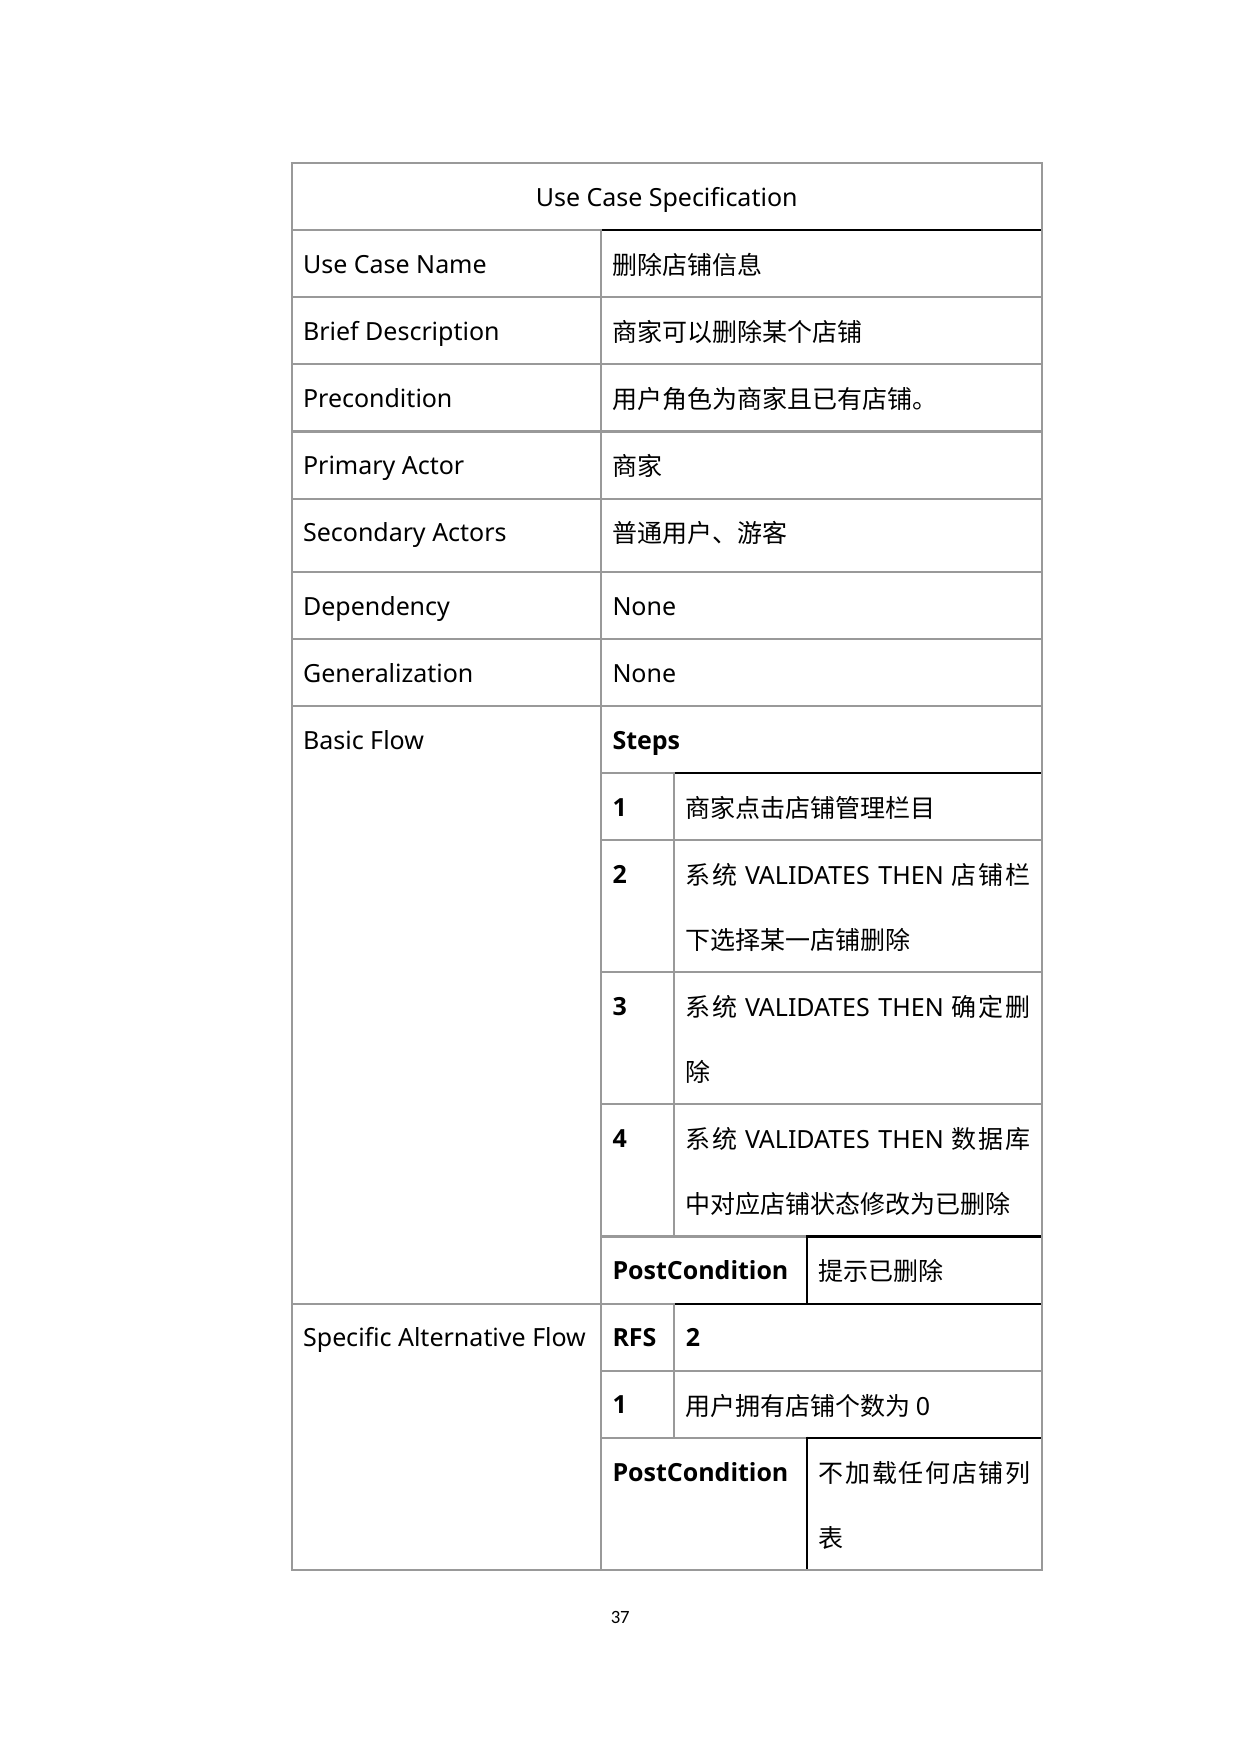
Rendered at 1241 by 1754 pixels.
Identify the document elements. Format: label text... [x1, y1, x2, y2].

table_cell Generalization [293, 640, 600, 705]
table_cell 1 [602, 774, 673, 839]
table_cell 用户拥有店铺个数为0 [675, 1372, 1041, 1437]
table_cell 提示已删除 [808, 1238, 1041, 1302]
table_cell None [602, 640, 1041, 705]
table_cell Use Case Name [293, 231, 600, 296]
table_cell PostCondition [602, 1238, 806, 1302]
table_cell None [602, 573, 1041, 638]
table_cell RFS [602, 1305, 673, 1369]
table_header Use Case Specification [293, 164, 1041, 229]
table_cell 2 [602, 841, 673, 971]
table_cell Steps [602, 707, 1041, 772]
table_cell 2 [675, 1305, 1041, 1369]
table_cell 普通用户、游客 [602, 500, 1041, 571]
table_cell Primary Actor [293, 433, 600, 497]
table_cell 系统VALIDATES THEN店铺栏下选择某一店铺删除 [675, 841, 1041, 971]
table_cell Dependency [293, 573, 600, 638]
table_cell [293, 1305, 600, 1569]
table_cell 4 [602, 1105, 673, 1235]
table_cell 3 [602, 973, 673, 1103]
table_cell 商家可以删除某个店铺 [602, 298, 1041, 363]
table_cell 商家 [602, 433, 1041, 497]
table_cell Brief Description [293, 298, 600, 363]
table_cell 不加载任何店铺列表 [808, 1439, 1041, 1569]
table_cell 1 [602, 1372, 673, 1437]
table_cell Secondary Actors [293, 500, 600, 571]
table_cell 系统VALIDATES THEN数据库中对应店铺状态修改为已删除 [675, 1105, 1041, 1235]
table_cell Precondition [293, 365, 600, 430]
table_cell 删除店铺信息 [602, 231, 1041, 296]
table_cell 系统VALIDATES THEN确定删除 [675, 973, 1041, 1103]
table_cell PostCondition [602, 1439, 806, 1569]
table_cell 商家点击店铺管理栏目 [675, 774, 1041, 839]
table_cell Basic Flow [293, 707, 600, 1302]
table_cell 用户角色为商家且已有店铺。 [602, 365, 1041, 430]
